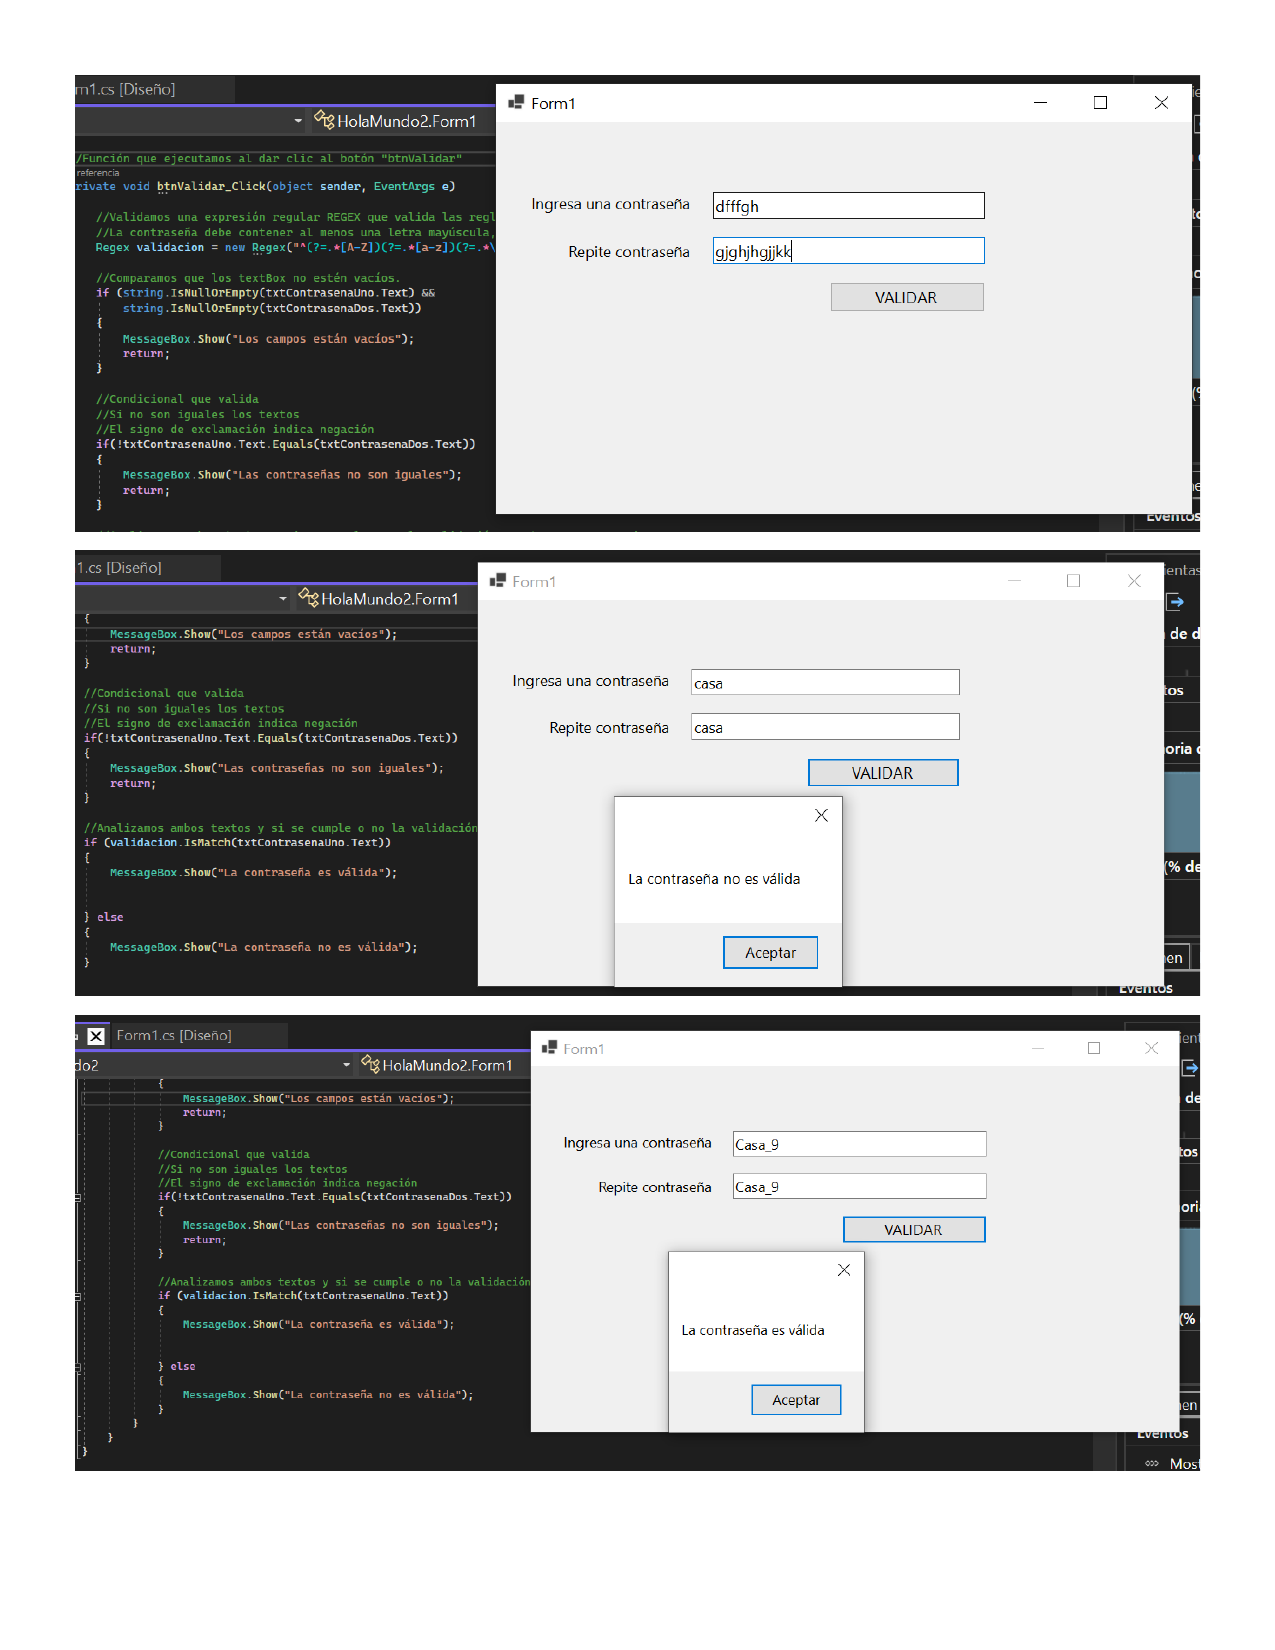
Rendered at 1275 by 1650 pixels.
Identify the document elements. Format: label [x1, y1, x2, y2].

picture [75, 75, 1200, 532]
picture [75, 1015, 1200, 1471]
picture [75, 550, 1200, 996]
